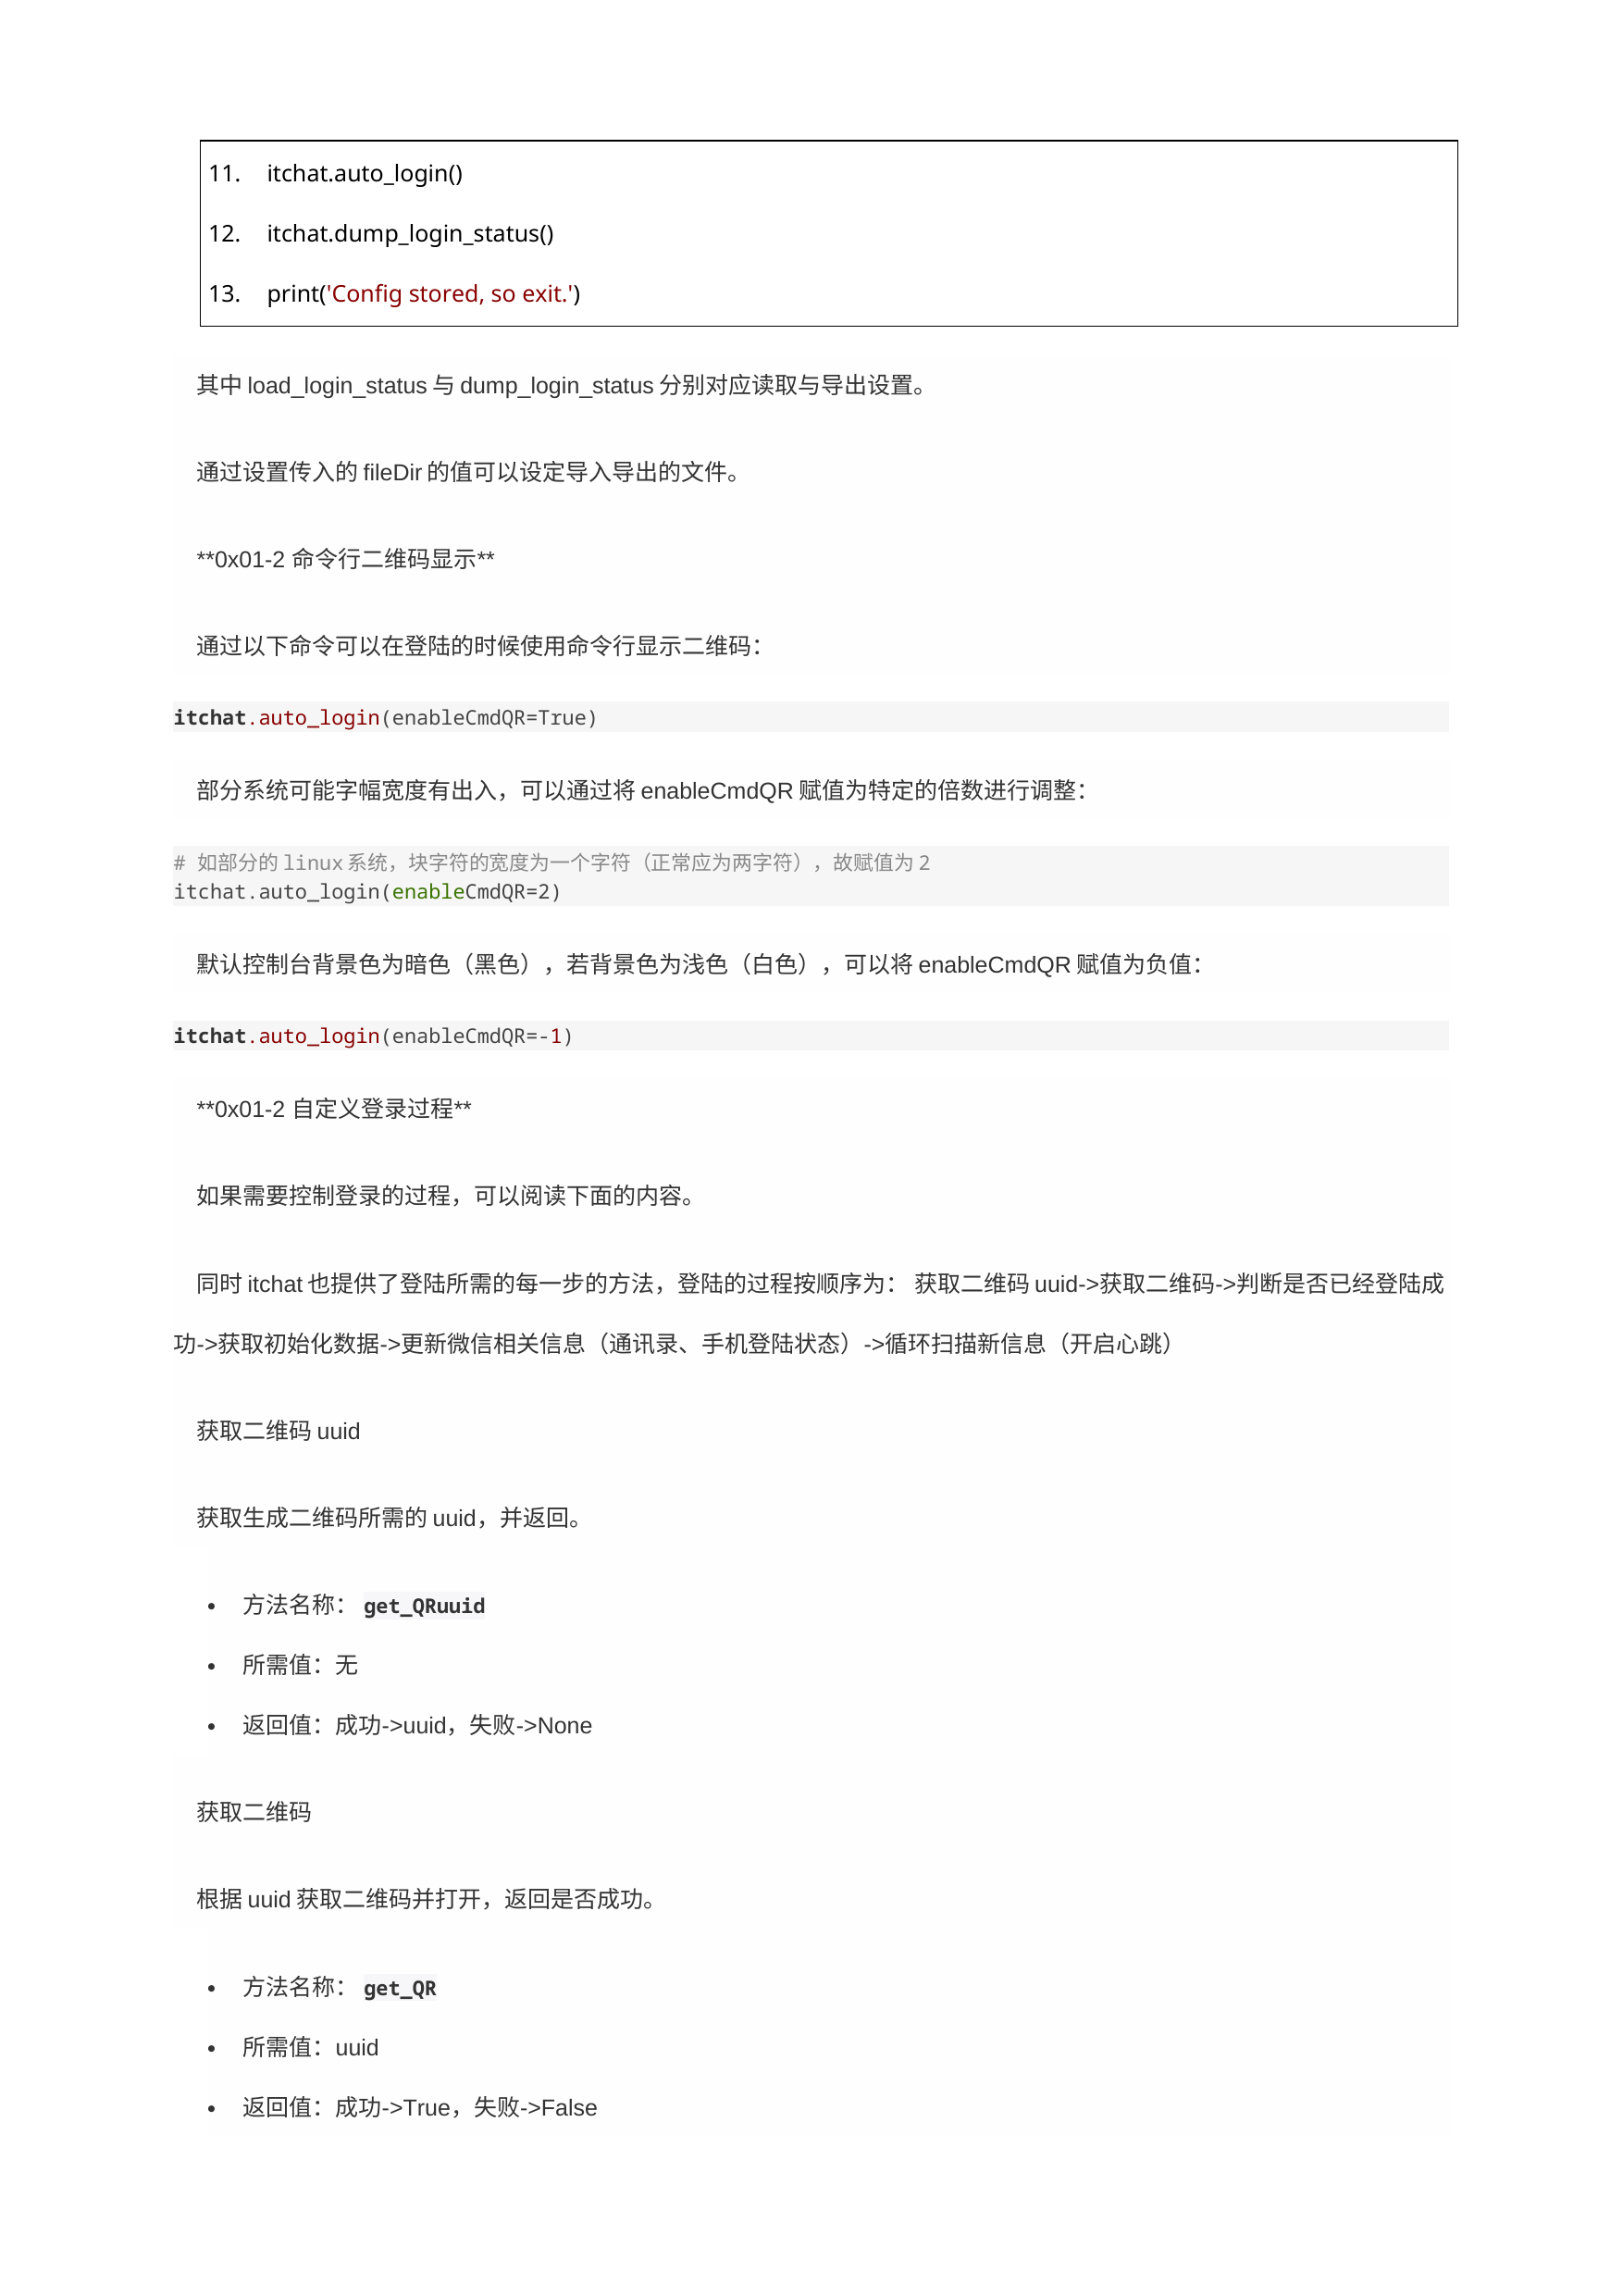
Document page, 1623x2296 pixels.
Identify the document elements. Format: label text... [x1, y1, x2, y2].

list 所需值：uuid [208, 2016, 1449, 2076]
text 获取生成二维码所需的uuid，并返回。 [173, 1486, 1449, 1546]
text 如果需要控制登录的过程，可以阅读下面的内容。 [173, 1164, 1449, 1224]
text 通过以下命令可以在登陆的时候使用命令行显示二维码： [173, 614, 1449, 675]
list print('Config stored, so exit.') [201, 260, 1457, 326]
list itchat.auto_login() [201, 142, 1457, 200]
text 同时itchat也提供了登陆所需的每一步的方法，登陆的过程按顺序为： 获取二维码uuid->获取二维码->判断是否已经登陆成功->获取初始化数据->更新微信相关信息（通讯录、手机登陆状态）->循环扫描新信息（开启心跳） [173, 1252, 1449, 1372]
list 所需值：无 [208, 1633, 1449, 1694]
text 部分系统可能字幅宽度有出入，可以通过将enableCmdQR赋值为特定的倍数进行调整： [173, 759, 1449, 819]
list 方法名称： get_QRuuid [208, 1573, 1449, 1633]
text **0x01-2 命令行二维码显示** [173, 527, 1449, 588]
text itchat.auto_login(enableCmdQR=-1) [173, 1021, 1449, 1050]
list 方法名称： get_QR [208, 1955, 1449, 2016]
list itchat.dump_login_status() [201, 200, 1457, 260]
text **0x01-2 自定义登录过程** [173, 1077, 1449, 1137]
text itchat.auto_login(enableCmdQR=2) [173, 876, 1449, 906]
list 返回值：成功->True，失败->False [208, 2076, 1449, 2136]
text 其中load_login_status与dump_login_status分别对应读取与导出设置。 [173, 354, 1449, 414]
text 获取二维码 [173, 1781, 1449, 1841]
text # 如部分的linux系统，块字符的宽度为一个字符（正常应为两字符），故赋值为2 [173, 846, 1449, 876]
text 默认控制台背景色为暗色（黑色），若背景色为浅色（白色），可以将enableCmdQR赋值为负值： [173, 933, 1449, 993]
text 通过设置传入的fileDir的值可以设定导入导出的文件。 [173, 441, 1449, 501]
text 根据uuid获取二维码并打开，返回是否成功。 [173, 1868, 1449, 1928]
list 返回值：成功->uuid，失败->None [208, 1694, 1449, 1754]
text itchat.auto_login(enableCmdQR=True) [173, 701, 1449, 732]
text 获取二维码uuid [173, 1399, 1449, 1459]
